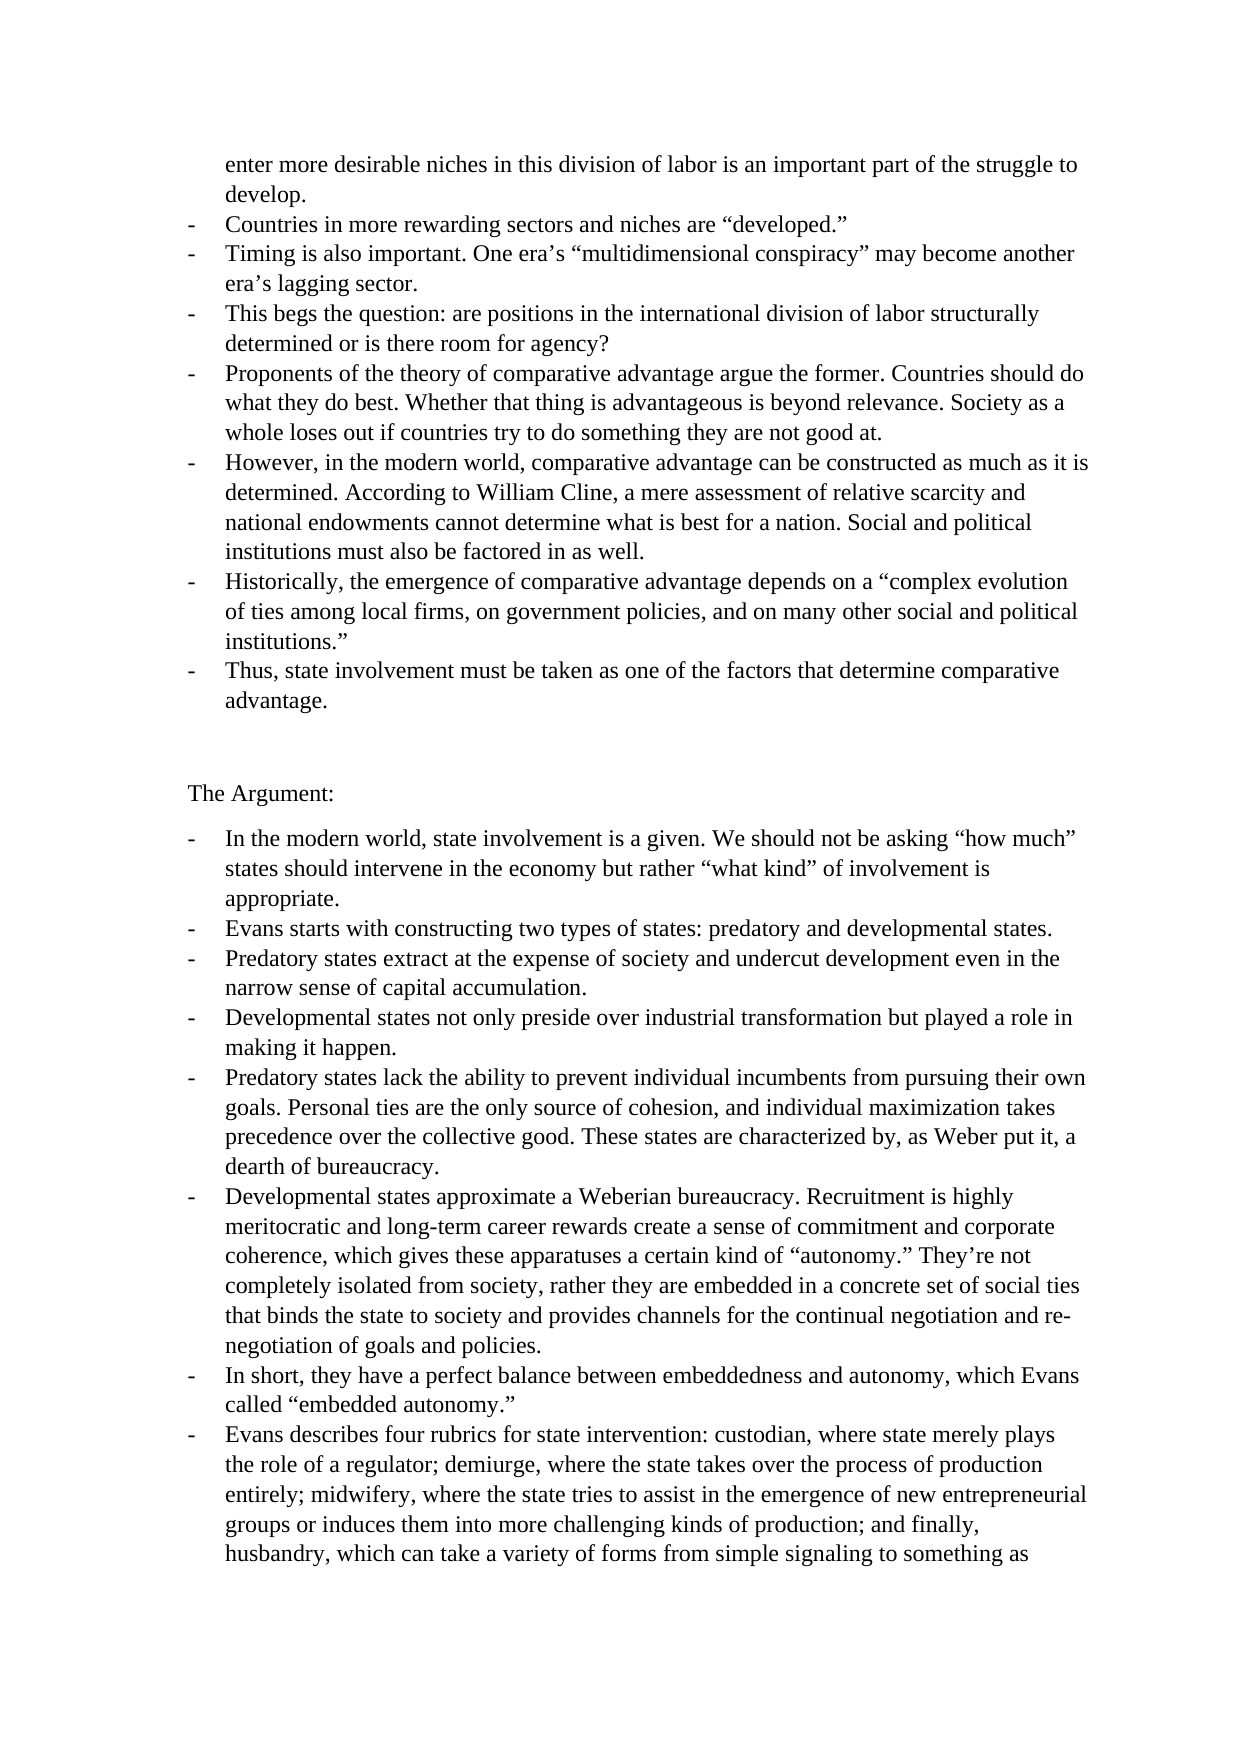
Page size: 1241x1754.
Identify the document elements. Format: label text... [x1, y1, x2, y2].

list In short, they have a perfect balance between embeddedness and autonomy, which Evans called “embedded autonomy.” [187, 1361, 1090, 1418]
list However, in the modern world, comparative advantage can be constructed as much as it is determined. According to William Cline, a mere assessment of relative scarcity and national endowments cannot determine what is best for a nation. Social and political institutions must also be factored in as well. [187, 448, 1090, 565]
list Timing is also important. One era’s “multidimensional conspiracy” may become another era’s lagging sector. [187, 239, 1090, 297]
list Predatory states extract at the expense of society and undercut development even in the narrow sense of capital accumulation. [187, 943, 1090, 1001]
list Evans starts with constructing two types of states: predatory and developmental states. [187, 914, 1090, 941]
list Thus, state involvement must be taken as one of the factors that determine comparative advantage. [187, 656, 1090, 714]
list Proponents of the theory of comparative advantage argue the former. Countries should do what they do best. Whether that thing is advantageous is beyond relevance. Society as a whole loses out if countries try to do something they are not good at. [187, 358, 1090, 446]
list Developmental states approximate a Weberian bureaucracy. Recruitment is highly meritocratic and long-term career rewards create a sense of commitment and corporate coherence, which gives these apparatuses a certain kind of “autonomy.” They’re not completely isolated from society, rather they are embedded in a concrete set of social ties that binds the state to society and provides channels for the continual negotiation and re-negotiation of goals and policies. [187, 1182, 1090, 1358]
list Developmental states not only preside over industrial transformation but played a role in making it happen. [187, 1003, 1090, 1061]
text The Argument: [187, 778, 1090, 806]
list This begs the question: are positions in the international division of labor structurally determined or is there room for agency? [187, 299, 1090, 356]
list Countries in more rewarding sectors and niches are “developed.” [187, 209, 1090, 237]
list Historically, the emergence of comparative advantage depends on a “complex evolution of ties among local firms, on government policies, and on many other social and political institutions.” [187, 567, 1090, 654]
list Predatory states lack the ability to prevent individual incumbents from pursuing their own goals. Personal ties are the only source of cohesion, and individual maximization takes precedence over the collective good. These states are characterized by, as Weber put it, a dearth of bureaucracy. [187, 1063, 1090, 1180]
list In the modern world, state involvement is a given. We should not be asking “how much” states should intervene in the economy but rather “what kind” of involvement is appropriate. [187, 824, 1090, 912]
